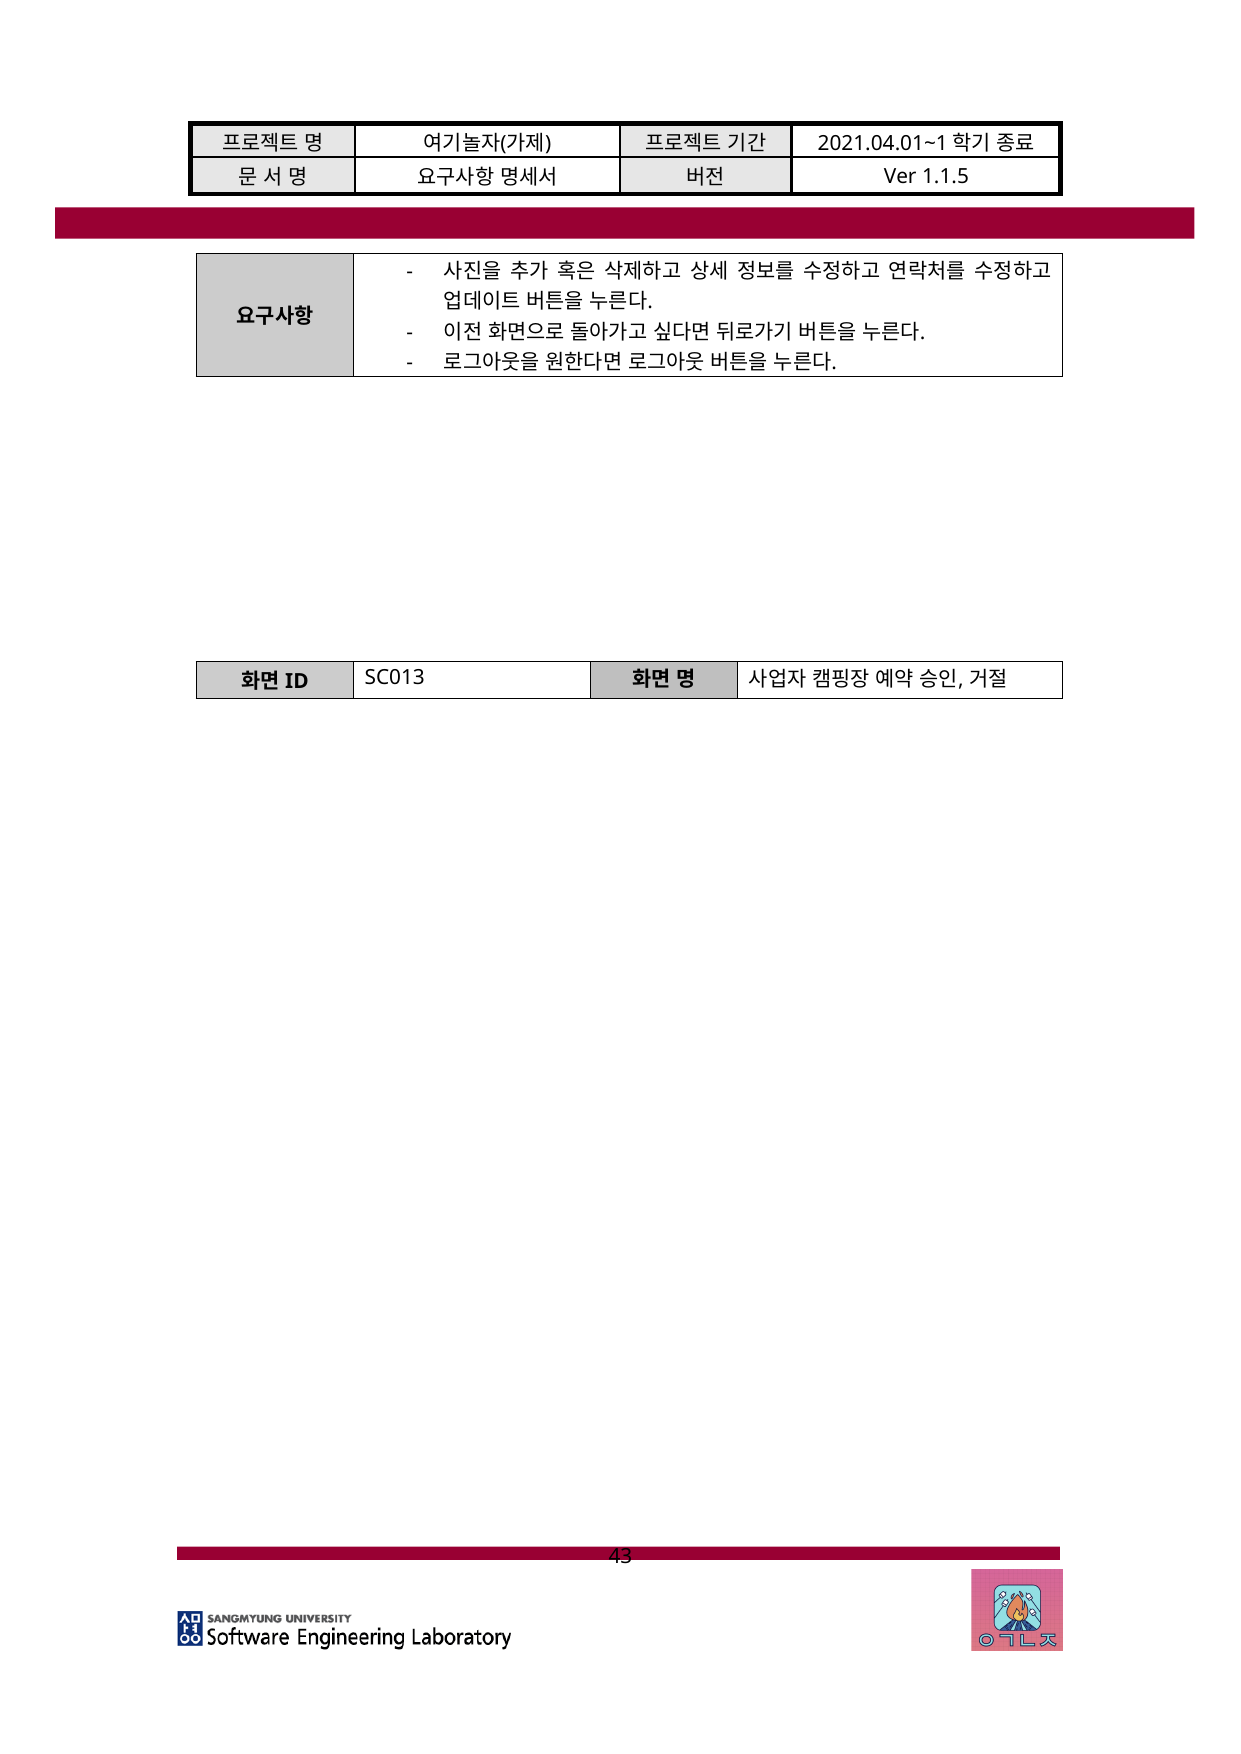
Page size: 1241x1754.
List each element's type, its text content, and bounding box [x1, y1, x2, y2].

table_cell 사진을 추가 혹은 삭제하고 상세 정보를 수정하고 연락처를 수정하고 업데이트 버튼을 누른다. 이전 화면으로 돌아가고 싶다면 뒤로가기 버튼을 누른다. 로그아웃을 원한다면 로그아웃 버튼을 누른다. [354, 254, 1062, 376]
picture [971, 1569, 1063, 1651]
table_header 화면 ID [197, 662, 353, 698]
picture [177, 1611, 515, 1651]
table_header SC013 [354, 662, 590, 698]
table_header 화면 명 [591, 662, 737, 698]
table_header 사업자 캠핑장 예약 승인, 거절 [738, 662, 1062, 698]
table_cell 요구사항 [197, 254, 353, 376]
